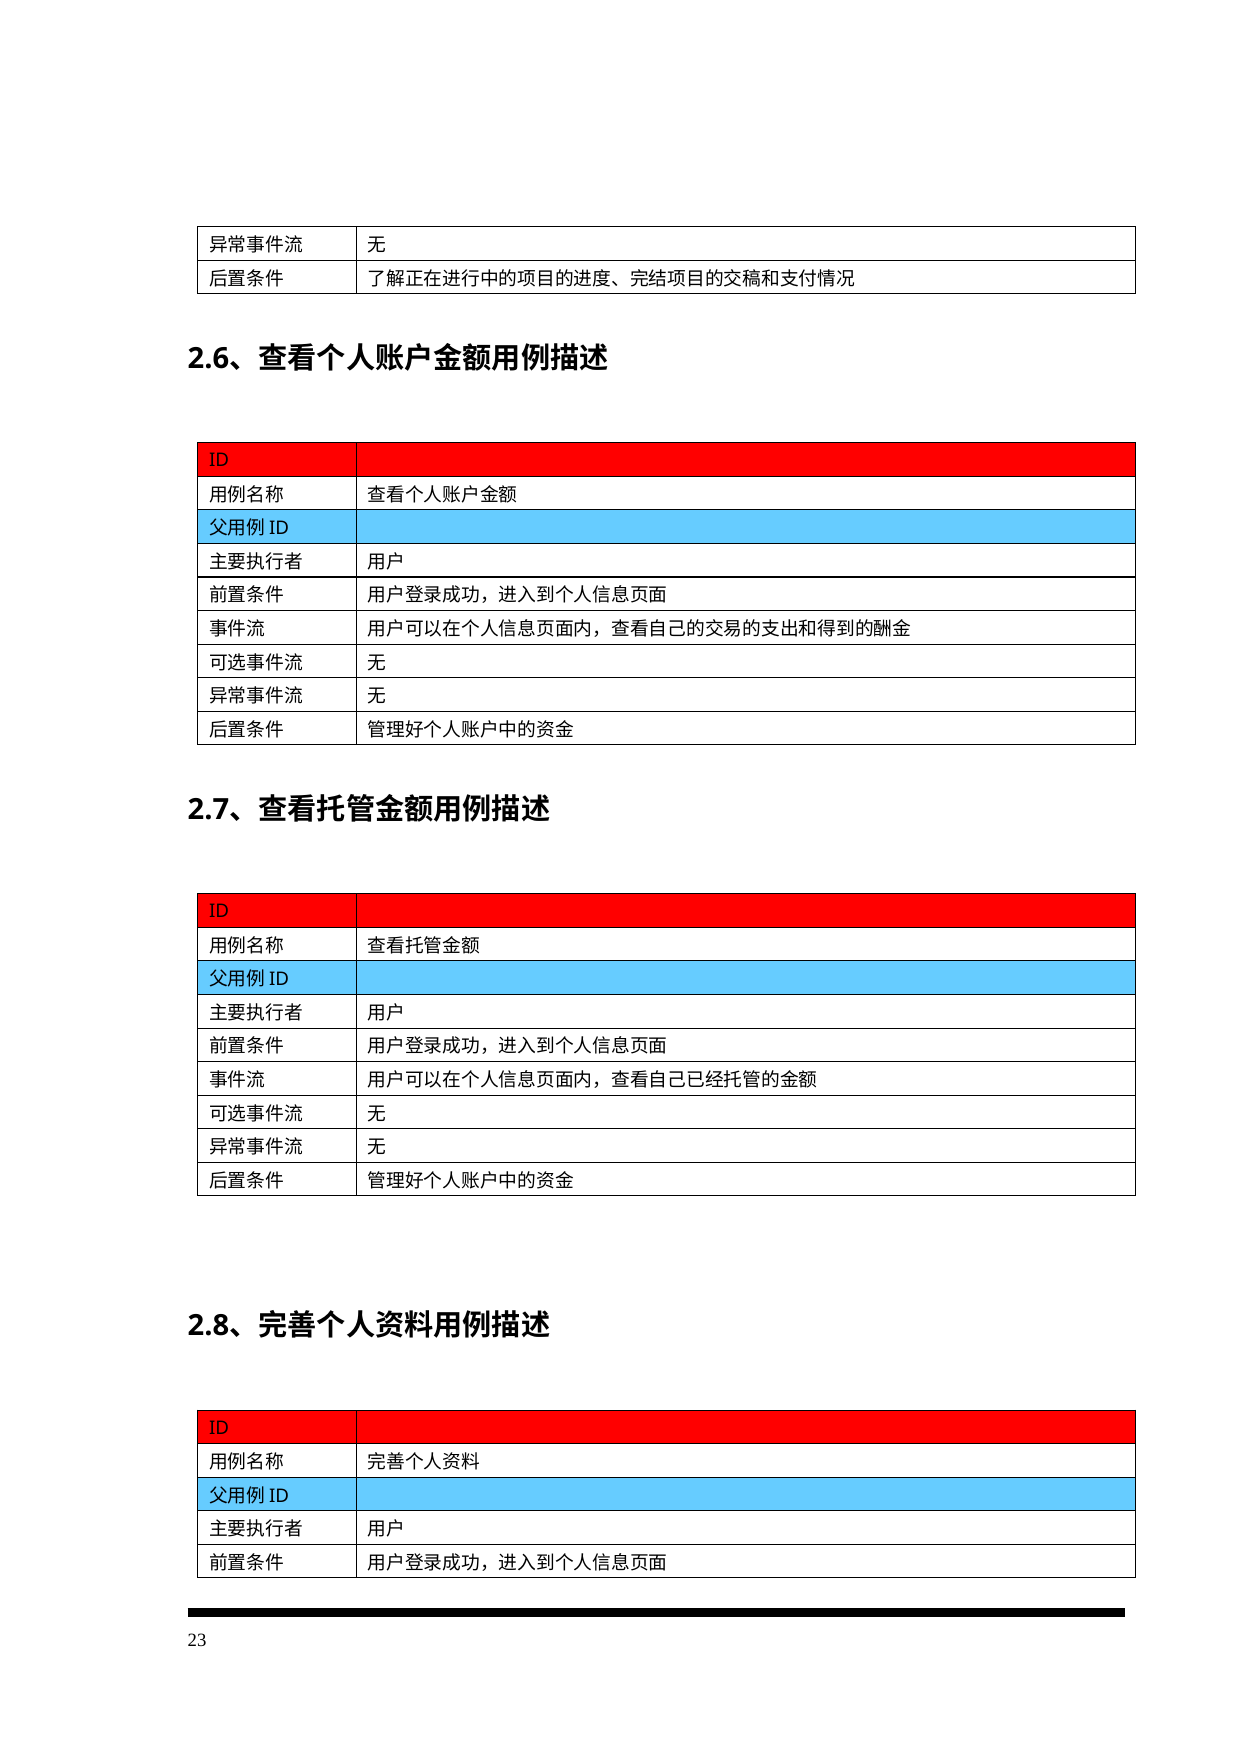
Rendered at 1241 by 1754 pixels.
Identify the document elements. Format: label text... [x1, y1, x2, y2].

table_header ID [198, 443, 356, 476]
table_cell 查看托管金额 [357, 928, 1135, 960]
table_cell 完善个人资料 [357, 1444, 1135, 1477]
table_cell [357, 510, 1135, 543]
table_cell 可选事件流 [198, 1096, 356, 1128]
table_cell 无 [357, 678, 1135, 711]
table_cell 后置条件 [198, 1163, 356, 1195]
subtitle 2.8、完善个人资料用例描述 [187, 1291, 1125, 1356]
table_cell 无 [357, 227, 1135, 259]
table_cell 前置条件 [198, 1545, 356, 1577]
table_cell 异常事件流 [198, 1129, 356, 1162]
table_cell 用户 [357, 544, 1135, 576]
table_cell 用户 [357, 995, 1135, 1027]
table_cell 了解正在进行中的项目的进度、完结项目的交稿和支付情况 [357, 261, 1135, 293]
table_cell [357, 1478, 1135, 1510]
table_cell 前置条件 [198, 1029, 356, 1061]
table_cell 用户登录成功，进入到个人信息页面 [357, 1029, 1135, 1061]
table_cell 管理好个人账户中的资金 [357, 712, 1135, 744]
table_cell 用户登录成功，进入到个人信息页面 [357, 578, 1135, 610]
table_cell 用例名称 [198, 477, 356, 509]
table_cell 用户登录成功，进入到个人信息页面 [357, 1545, 1135, 1577]
table_cell 前置条件 [198, 578, 356, 610]
subtitle 2.6、查看个人账户金额用例描述 [187, 323, 1125, 388]
table_cell 事件流 [198, 611, 356, 644]
table_cell 父用例ID [198, 510, 356, 543]
table_cell 父用例ID [198, 961, 356, 994]
table_cell 主要执行者 [198, 1511, 356, 1544]
table_cell 用例名称 [198, 1444, 356, 1477]
table_cell 无 [357, 1129, 1135, 1162]
table_cell 用户 [357, 1511, 1135, 1544]
subtitle 2.7、查看托管金额用例描述 [187, 774, 1125, 839]
table_cell 后置条件 [198, 712, 356, 744]
table_cell 父用例ID [198, 1478, 356, 1510]
table_cell 主要执行者 [198, 995, 356, 1027]
table_cell 管理好个人账户中的资金 [357, 1163, 1135, 1195]
table_cell [357, 961, 1135, 994]
table_cell 无 [357, 645, 1135, 677]
table_header [357, 443, 1135, 476]
table_cell 主要执行者 [198, 544, 356, 576]
table_cell 后置条件 [198, 261, 356, 293]
table_header [357, 1411, 1135, 1443]
table_cell 异常事件流 [198, 227, 356, 259]
table_header ID [198, 1411, 356, 1443]
table_cell 用户可以在个人信息页面内，查看自己已经托管的金额 [357, 1062, 1135, 1095]
table_header [357, 894, 1135, 927]
table_cell 用户可以在个人信息页面内，查看自己的交易的支出和得到的酬金 [357, 611, 1135, 644]
table_cell 事件流 [198, 1062, 356, 1095]
table_cell 查看个人账户金额 [357, 477, 1135, 509]
table_cell 无 [357, 1096, 1135, 1128]
table_cell 异常事件流 [198, 678, 356, 711]
table_cell 可选事件流 [198, 645, 356, 677]
table_header ID [198, 894, 356, 927]
table_cell 用例名称 [198, 928, 356, 960]
